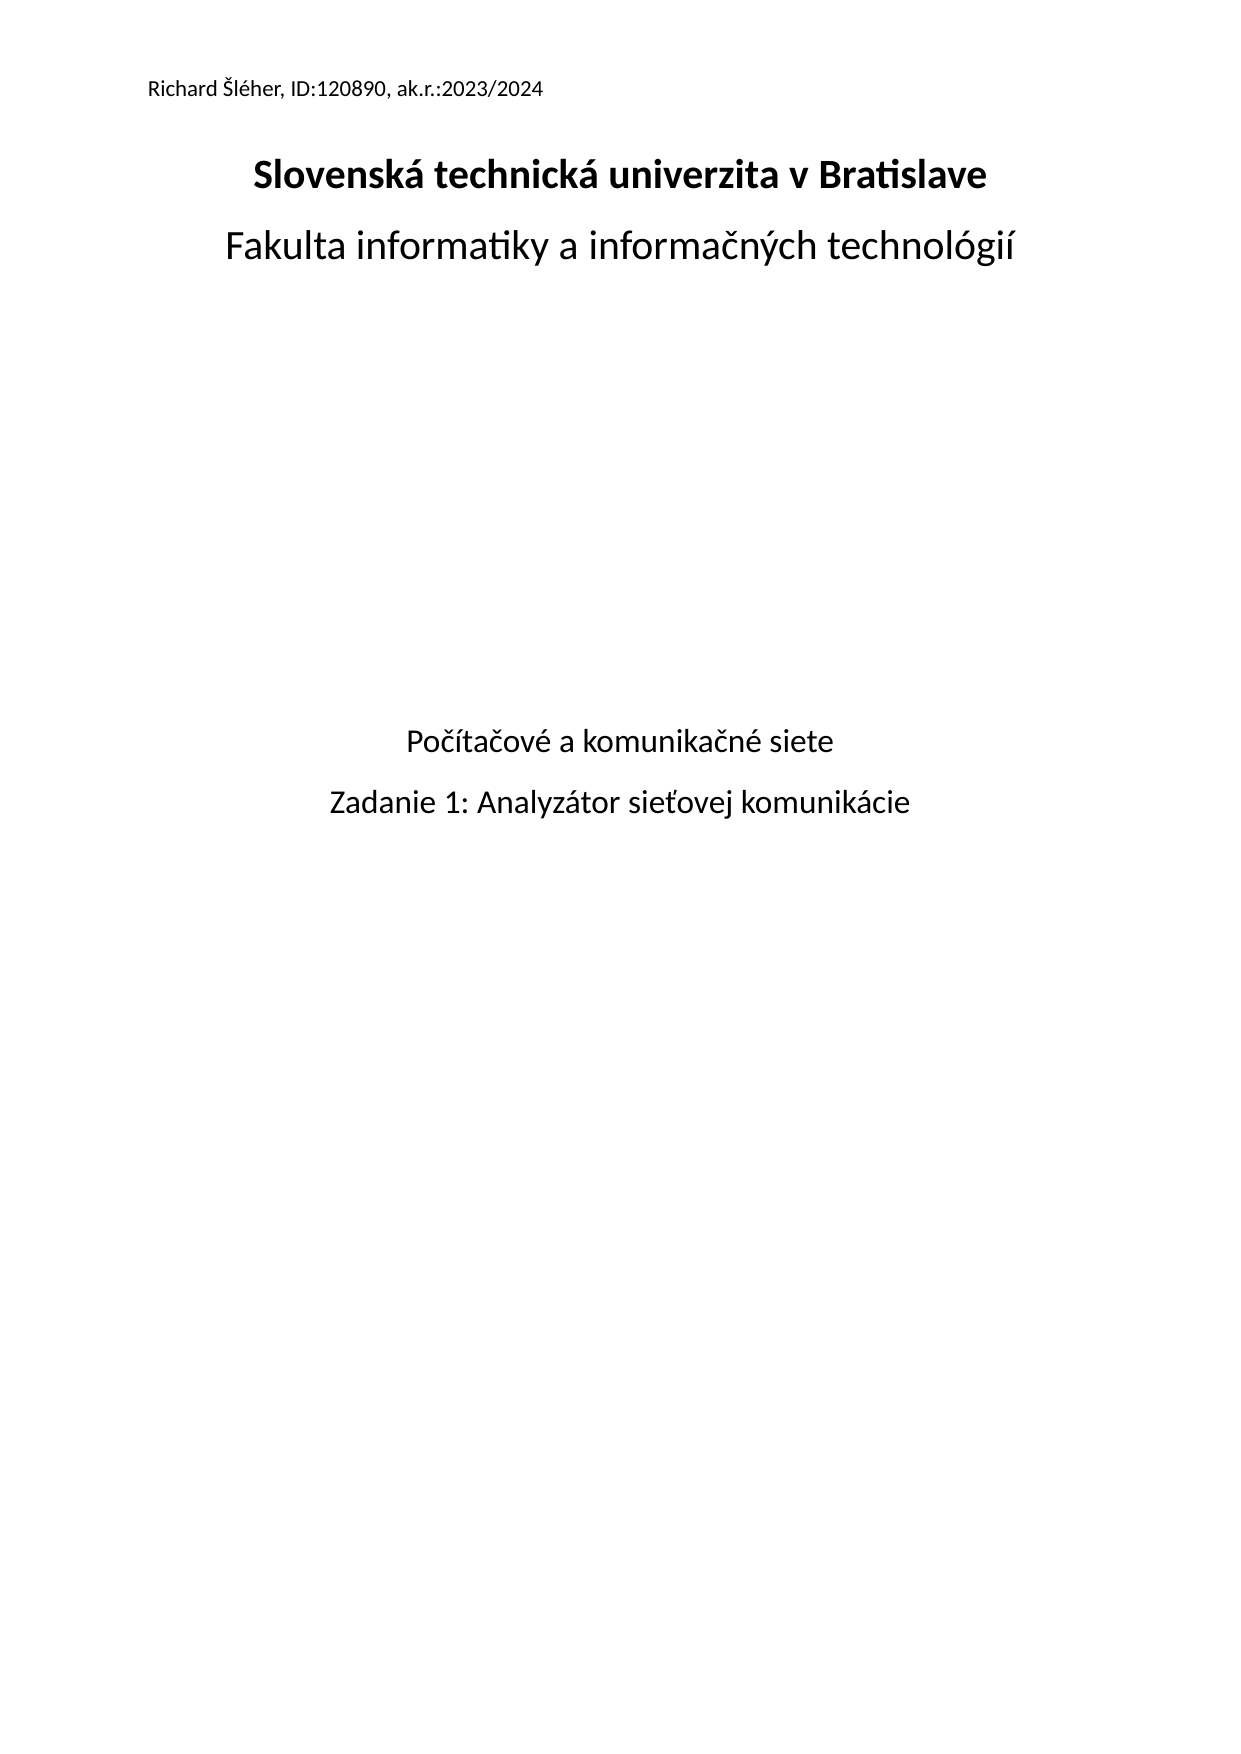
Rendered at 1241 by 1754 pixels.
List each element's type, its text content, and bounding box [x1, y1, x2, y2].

text Slovenská technická univerzita v Bratislave [148, 148, 1093, 198]
text Fakulta informatiky a informačných technológií [148, 219, 1093, 270]
text Počítačové a komunikačné siete [148, 720, 1093, 761]
text Zadanie 1: Analyzátor sieťovej komunikácie [148, 781, 1093, 821]
